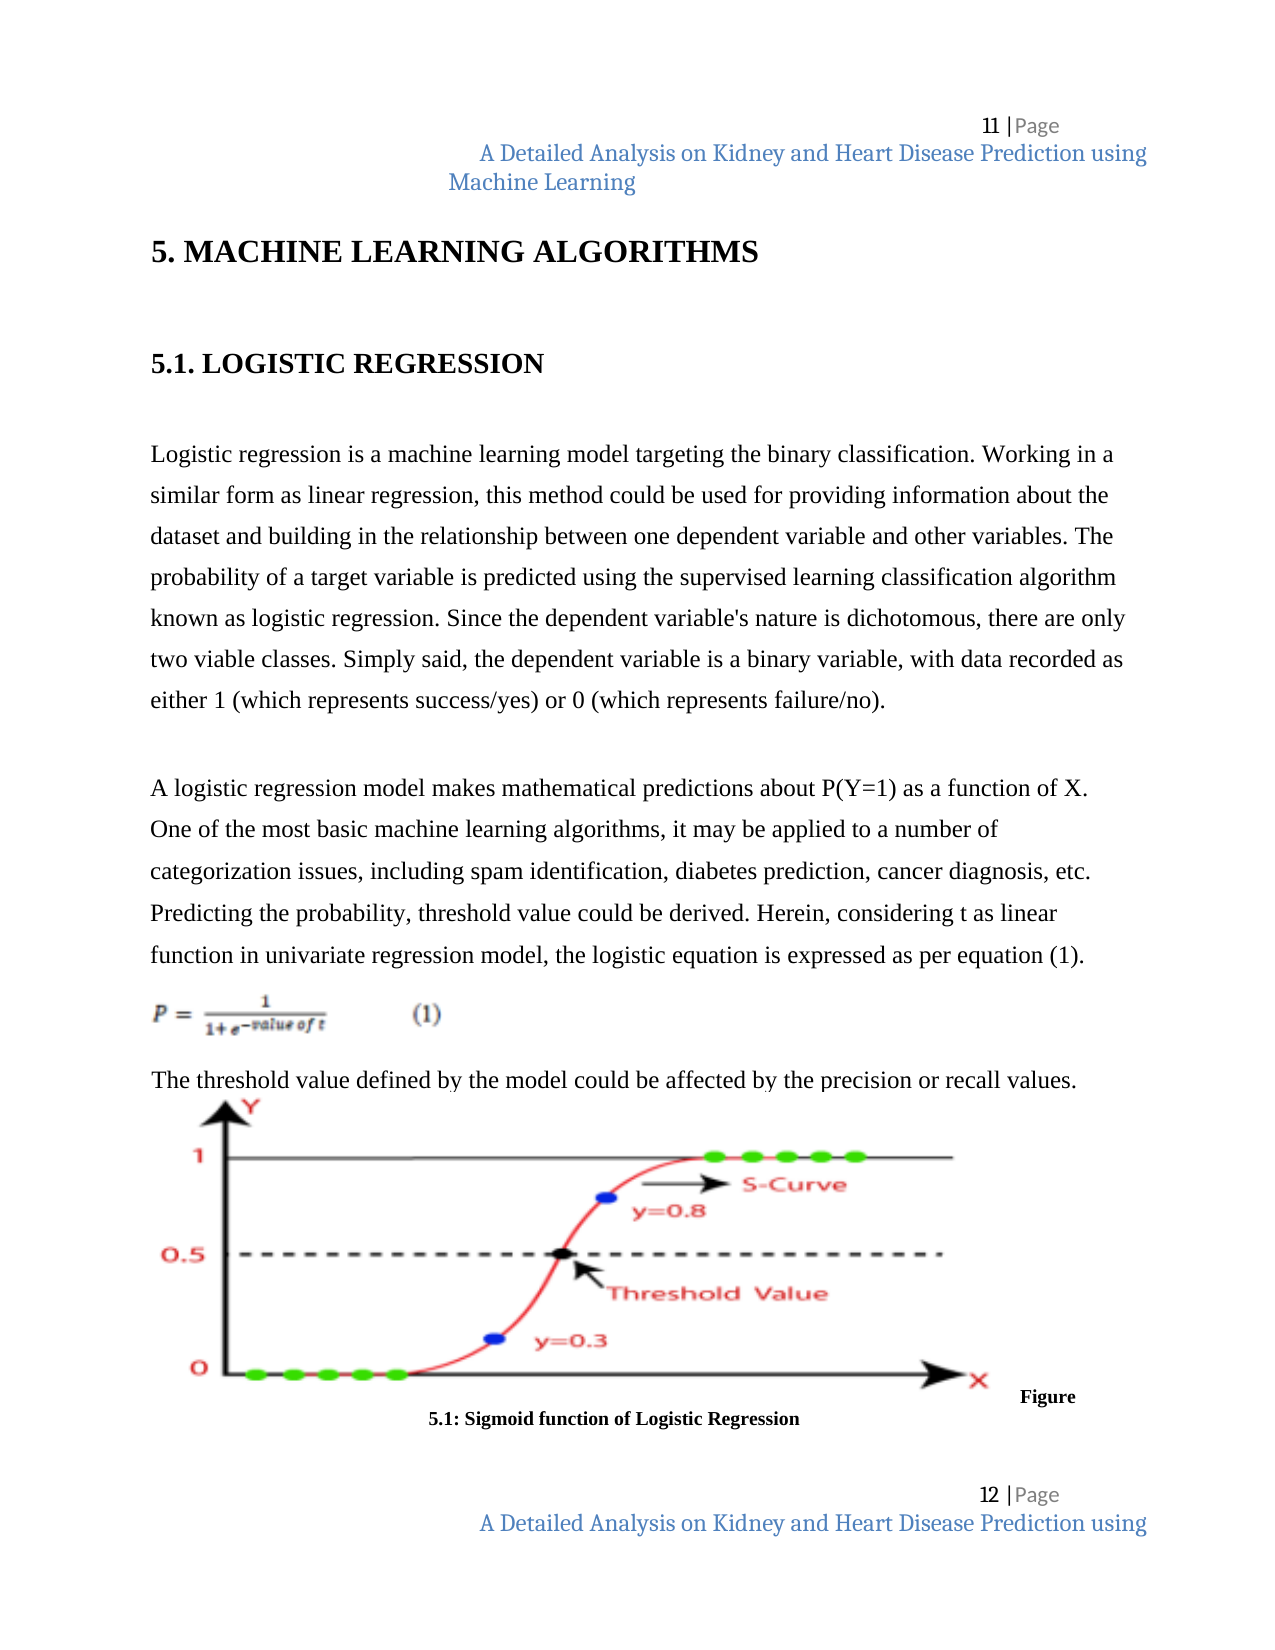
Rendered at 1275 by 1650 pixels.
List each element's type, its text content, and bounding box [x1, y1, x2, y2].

text 11 |Page [116, 111, 1059, 139]
text Logistic regression is a machine learning model targeting the binary classification. Working in a similar form as linear regression, this method could be used for providing information about the dataset and building in the relationship between one dependent variable and other variables. The probability of a target variable is predicted using the supervised learning classification algorithm known as logistic regression. Since the dependent variable's nature is dichotomous, there are only two viable classes. Simply said, the dependent variable is a binary variable, with data recorded as either 1 (which represents success/yes) or 0 (which represents failure/no). [150, 439, 1129, 714]
text A Detailed Analysis on Kidney and Heart Disease Prediction using [116, 1509, 1147, 1537]
text 5.1. LOGISTIC REGRESSION [151, 346, 1176, 380]
text 12 |Page [116, 1481, 1059, 1509]
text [116, 139, 1147, 168]
text A logistic regression model makes mathematical predictions about P(Y=1) as a function of X. One of the most basic machine learning algorithms, it may be applied to a number of categorization issues, including spam identification, diabetes prediction, cancer diagnosis, etc. Predicting the probability, threshold value could be derived. Herein, considering t as linear function in univariate regression model, the logistic equation is expressed as per equation (1). [150, 773, 1128, 1053]
picture [150, 981, 443, 1053]
text Machine Learning [448, 168, 1176, 196]
text 5. MACHINE LEARNING ALGORITHMS [151, 233, 1176, 270]
picture [152, 1092, 1020, 1404]
